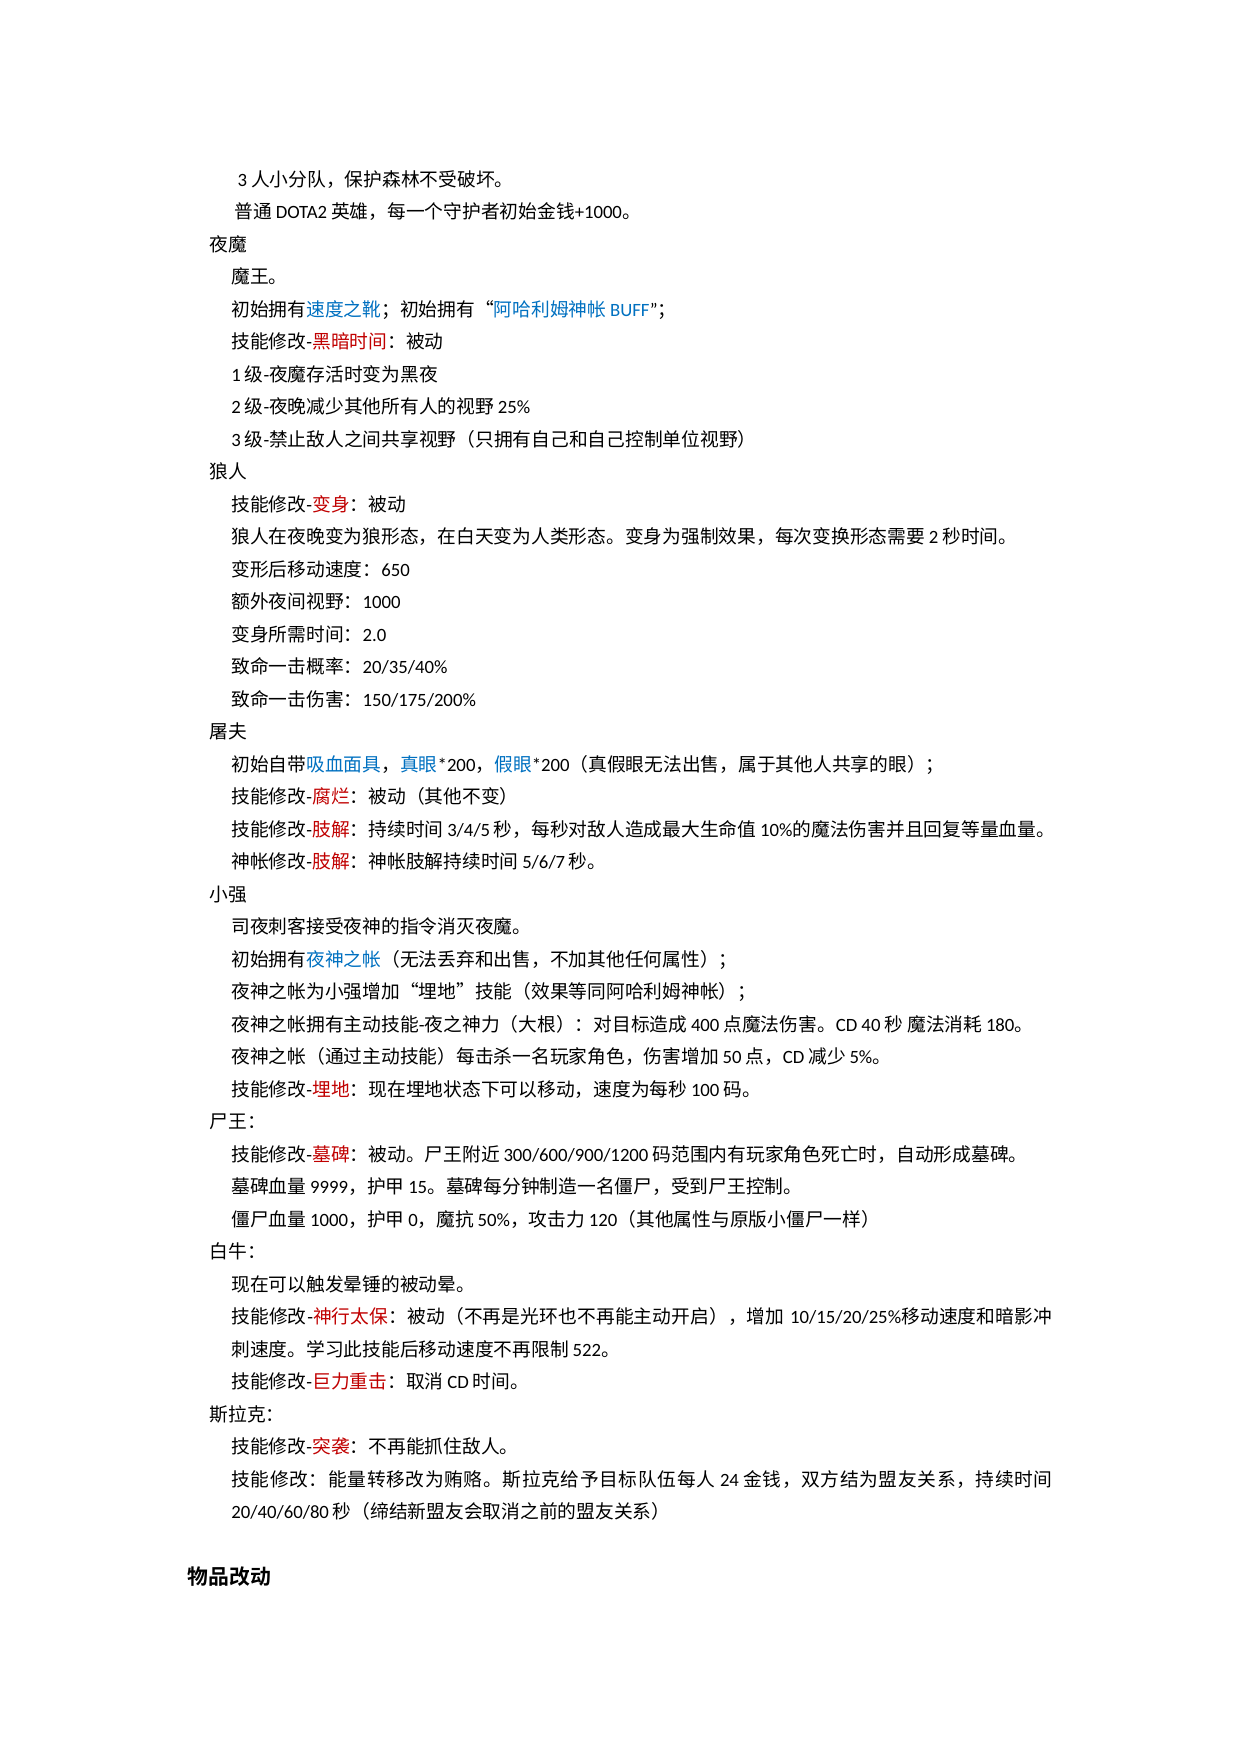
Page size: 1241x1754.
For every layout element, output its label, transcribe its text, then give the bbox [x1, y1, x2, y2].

text 狼人在夜晚变为狼形态，在白天变为人类形态。变身为强制效果，每次变换形态需要2秒时间。 [231, 519, 1053, 552]
text 神帐修改-肢解：神帐肢解持续时间5/6/7秒。 [231, 844, 1053, 877]
text 1级-夜魔存活时变为黑夜 [231, 357, 1053, 389]
text 夜神之帐（通过主动技能）每击杀一名玩家角色，伤害增加50点，CD减少5%。 [231, 1039, 1053, 1072]
text 技能修改-腐烂：被动（其他不变） [231, 779, 1053, 812]
text 2级-夜晚减少其他所有人的视野25% [231, 389, 1053, 422]
text 额外夜间视野：1000 [231, 584, 1053, 617]
text 技能修改-肢解：持续时间3/4/5秒，每秒对敌人造成最大生命值10%的魔法伤害并且回复等量血量。 [231, 812, 1053, 844]
text 屠夫 [209, 714, 1053, 747]
text 物品改动 [187, 1559, 1053, 1592]
text 僵尸血量1000，护甲0，魔抗50%，攻击力120（其他属性与原版小僵尸一样） [231, 1202, 1053, 1234]
text 墓碑血量9999，护甲15。墓碑每分钟制造一名僵尸，受到尸王控制。 [231, 1169, 1053, 1202]
text 技能修改-突袭：不再能抓住敌人。 [231, 1429, 1053, 1462]
text 技能修改-变身：被动 [231, 487, 1053, 519]
text 夜魔 [209, 227, 1053, 259]
text 司夜刺客接受夜神的指令消灭夜魔。 [231, 909, 1053, 942]
text 技能修改-埋地：现在埋地状态下可以移动，速度为每秒100码。 [231, 1072, 1053, 1104]
text 夜神之帐拥有主动技能-夜之神力（大根）：对目标造成400点魔法伤害。CD 40秒 魔法消耗180。 [231, 1007, 1053, 1039]
text 夜神之帐为小强增加“埋地”技能（效果等同阿哈利姆神帐）； [231, 974, 1053, 1007]
text 初始拥有速度之靴；初始拥有“阿哈利姆神帐BUFF”； [231, 292, 1053, 324]
text 初始拥有夜神之帐（无法丢弃和出售，不加其他任何属性）； [231, 942, 1053, 974]
text 技能修改-墓碑：被动。尸王附近300/600/900/1200码范围内有玩家角色死亡时，自动形成墓碑。 [231, 1137, 1053, 1169]
text 白牛： [209, 1234, 1053, 1267]
text 致命一击概率：20/35/40% [231, 649, 1053, 682]
text 3级-禁止敌人之间共享视野（只拥有自己和自己控制单位视野） [231, 422, 1053, 454]
text 3人小分队，保护森林不受破坏。 [209, 162, 1053, 194]
text 尸王： [209, 1104, 1053, 1137]
text 初始自带吸血面具，真眼*200，假眼*200（真假眼无法出售，属于其他人共享的眼）； [231, 747, 1053, 779]
text 狼人 [209, 454, 1053, 487]
text 致命一击伤害：150/175/200% [231, 682, 1053, 714]
text 斯拉克： [209, 1397, 1053, 1429]
text 变身所需时间：2.0 [231, 617, 1053, 649]
text 技能修改-黑暗时间：被动 [231, 324, 1053, 357]
text 现在可以触发晕锤的被动晕。 [231, 1267, 1053, 1299]
text 变形后移动速度：650 [231, 552, 1053, 584]
text 小强 [209, 877, 1053, 909]
text 技能修改：能量转移改为贿赂。斯拉克给予目标队伍每人24金钱，双方结为盟友关系，持续时间20/40/60/80秒（缔结新盟友会取消之前的盟友关系） [231, 1462, 1053, 1527]
text 技能修改-神行太保：被动（不再是光环也不再能主动开启），增加10/15/20/25%移动速度和暗影冲刺速度。学习此技能后移动速度不再限制522。 [231, 1299, 1053, 1364]
text 魔王。 [231, 259, 1053, 292]
text 技能修改-巨力重击：取消CD时间。 [231, 1364, 1053, 1397]
text 普通DOTA2英雄，每一个守护者初始金钱+1000。 [187, 194, 1053, 227]
